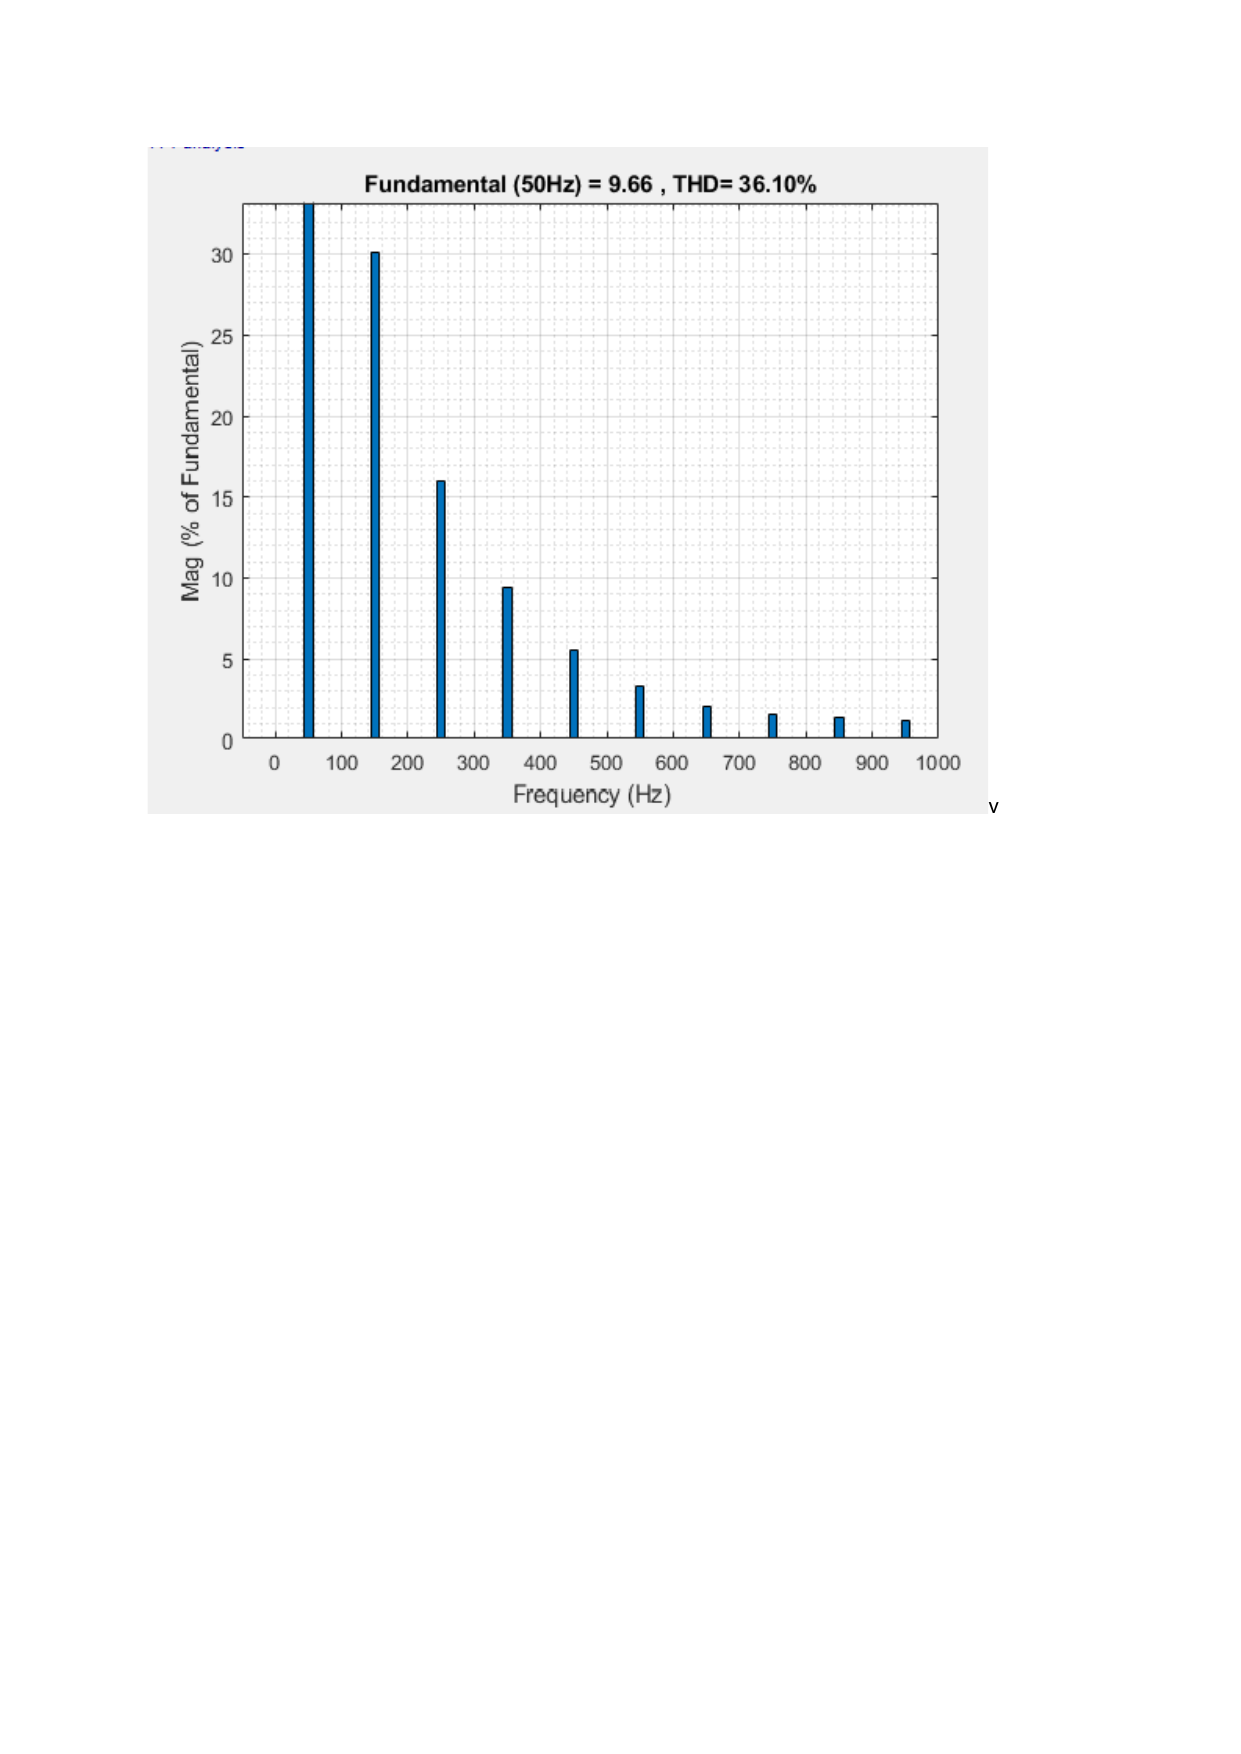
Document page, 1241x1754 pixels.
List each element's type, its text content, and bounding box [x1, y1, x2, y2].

picture [147, 147, 989, 814]
